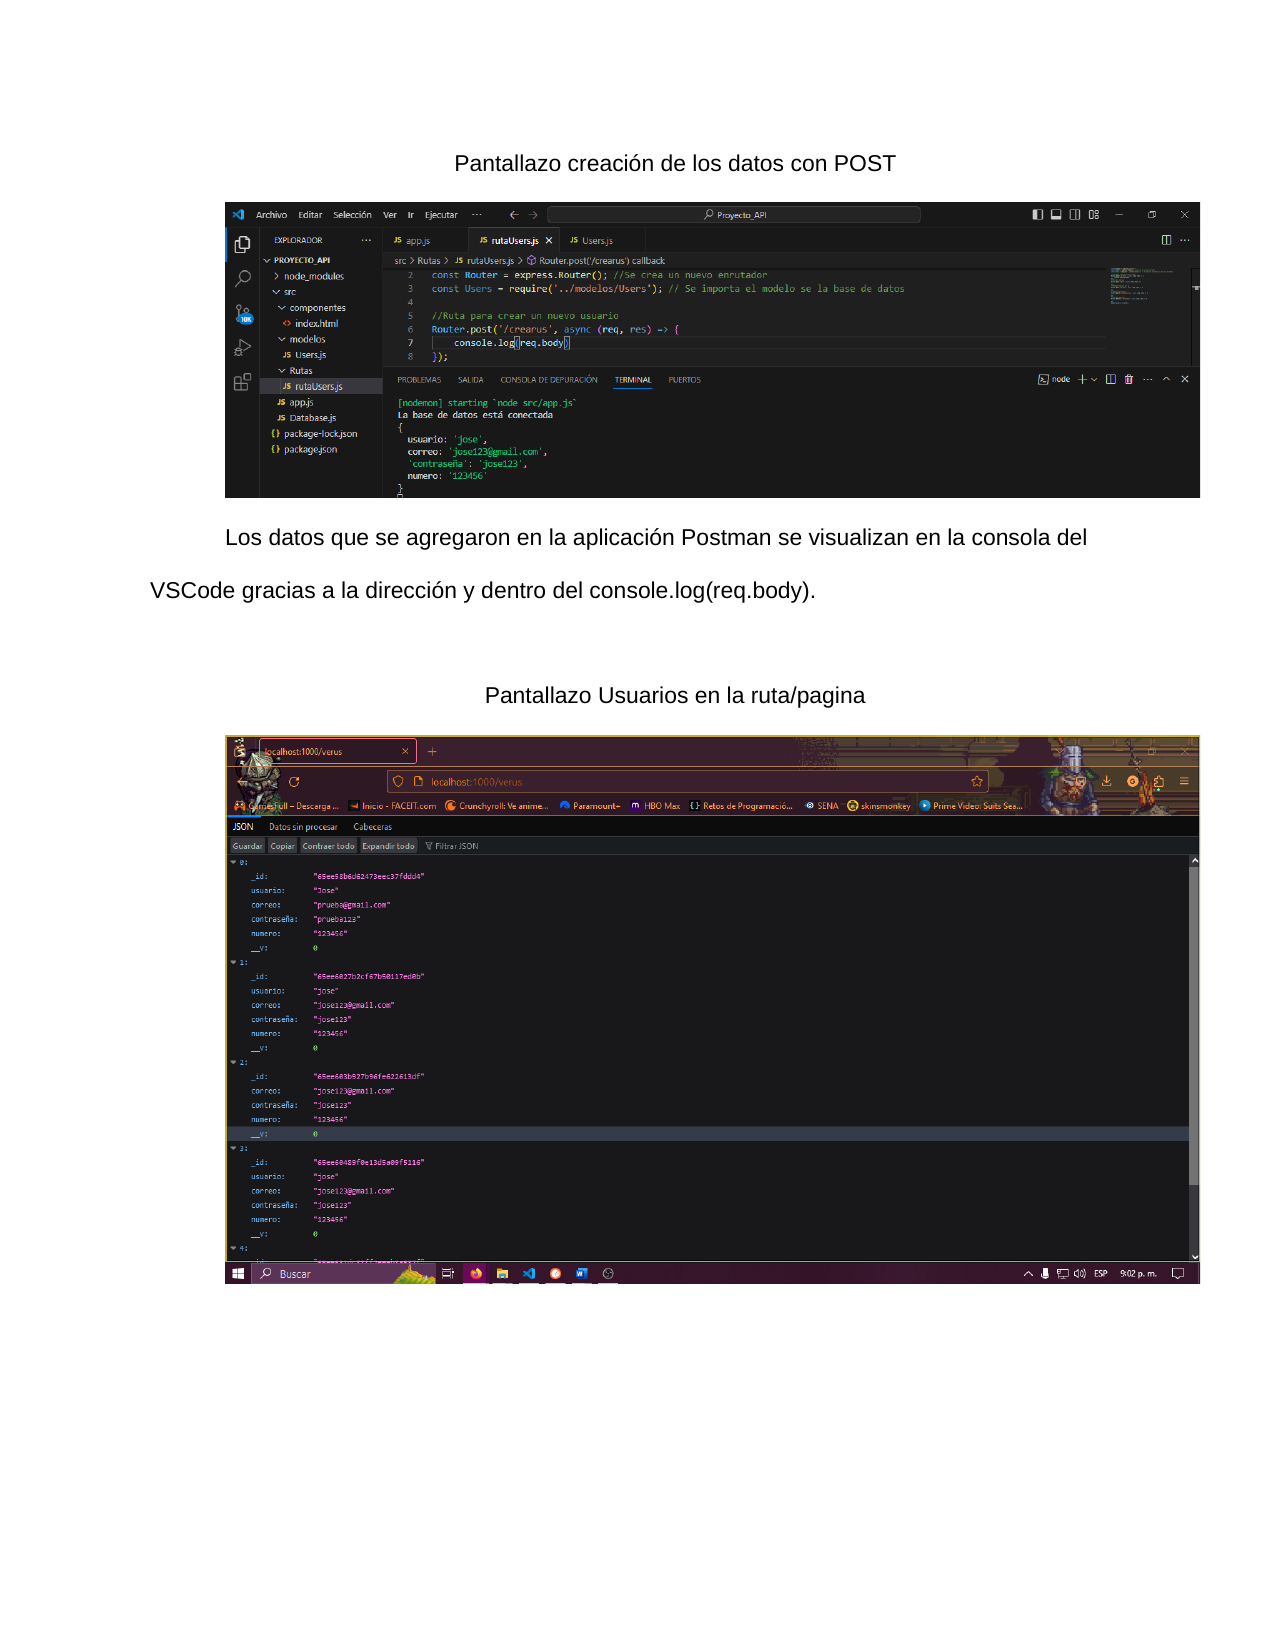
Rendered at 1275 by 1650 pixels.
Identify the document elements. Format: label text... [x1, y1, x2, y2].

text Los datos que se agregaron en la aplicación Postman se visualizan en la consola del VSCode gracias a la dirección y dentro del console.log(req.body). [150, 524, 1125, 603]
picture [225, 202, 1200, 498]
picture [225, 735, 1200, 1284]
subtitle Pantallazo Usuarios en la ruta/pagina [150, 682, 1125, 709]
subtitle Pantallazo creación de los datos con POST [150, 150, 1125, 176]
